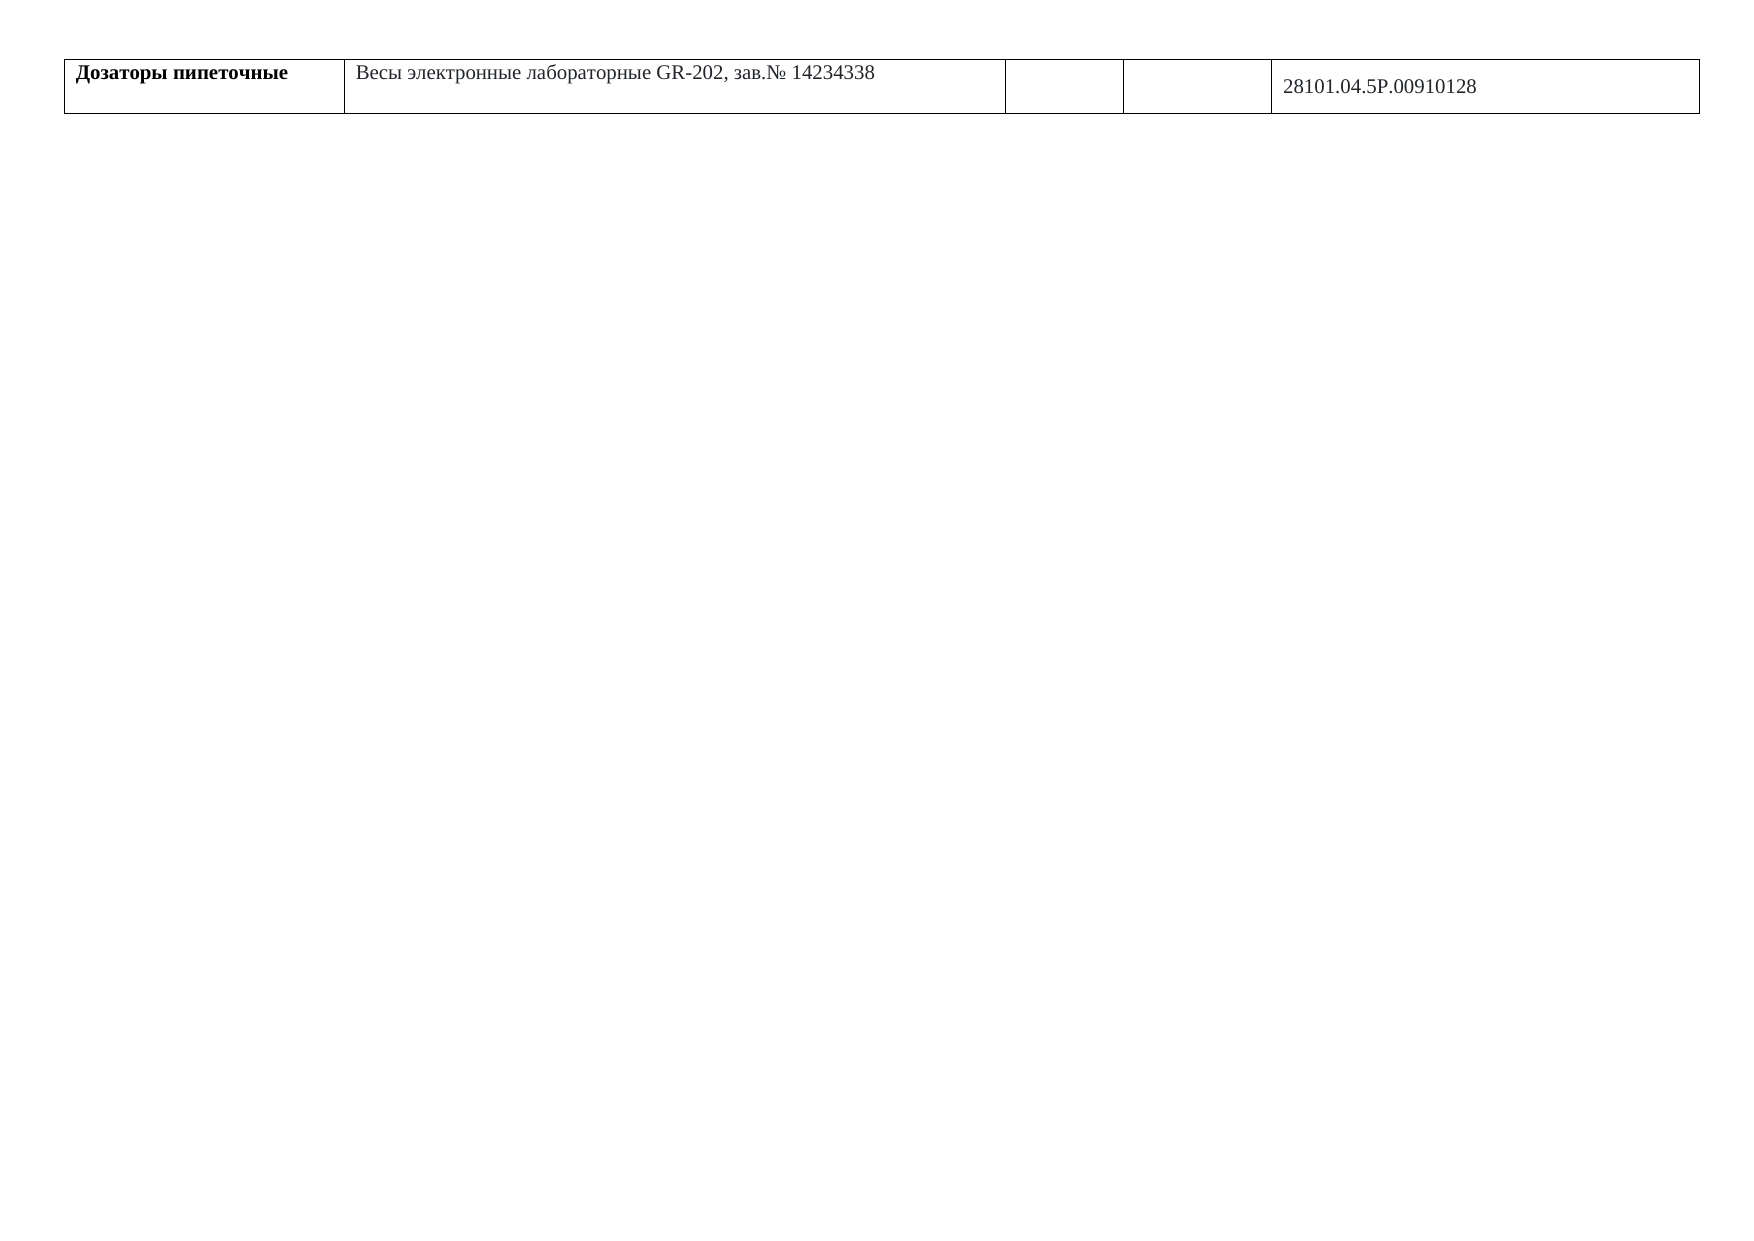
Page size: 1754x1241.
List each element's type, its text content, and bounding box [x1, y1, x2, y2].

table_cell [1006, 60, 1123, 113]
table_cell [1124, 60, 1271, 113]
table_cell Весы электронные лабораторные GR-202, зав.№ 14234338 [345, 60, 1005, 113]
table_cell 28101.04.5Р.00910128 [1272, 60, 1699, 113]
table_cell Дозаторы пипеточные [65, 60, 344, 113]
